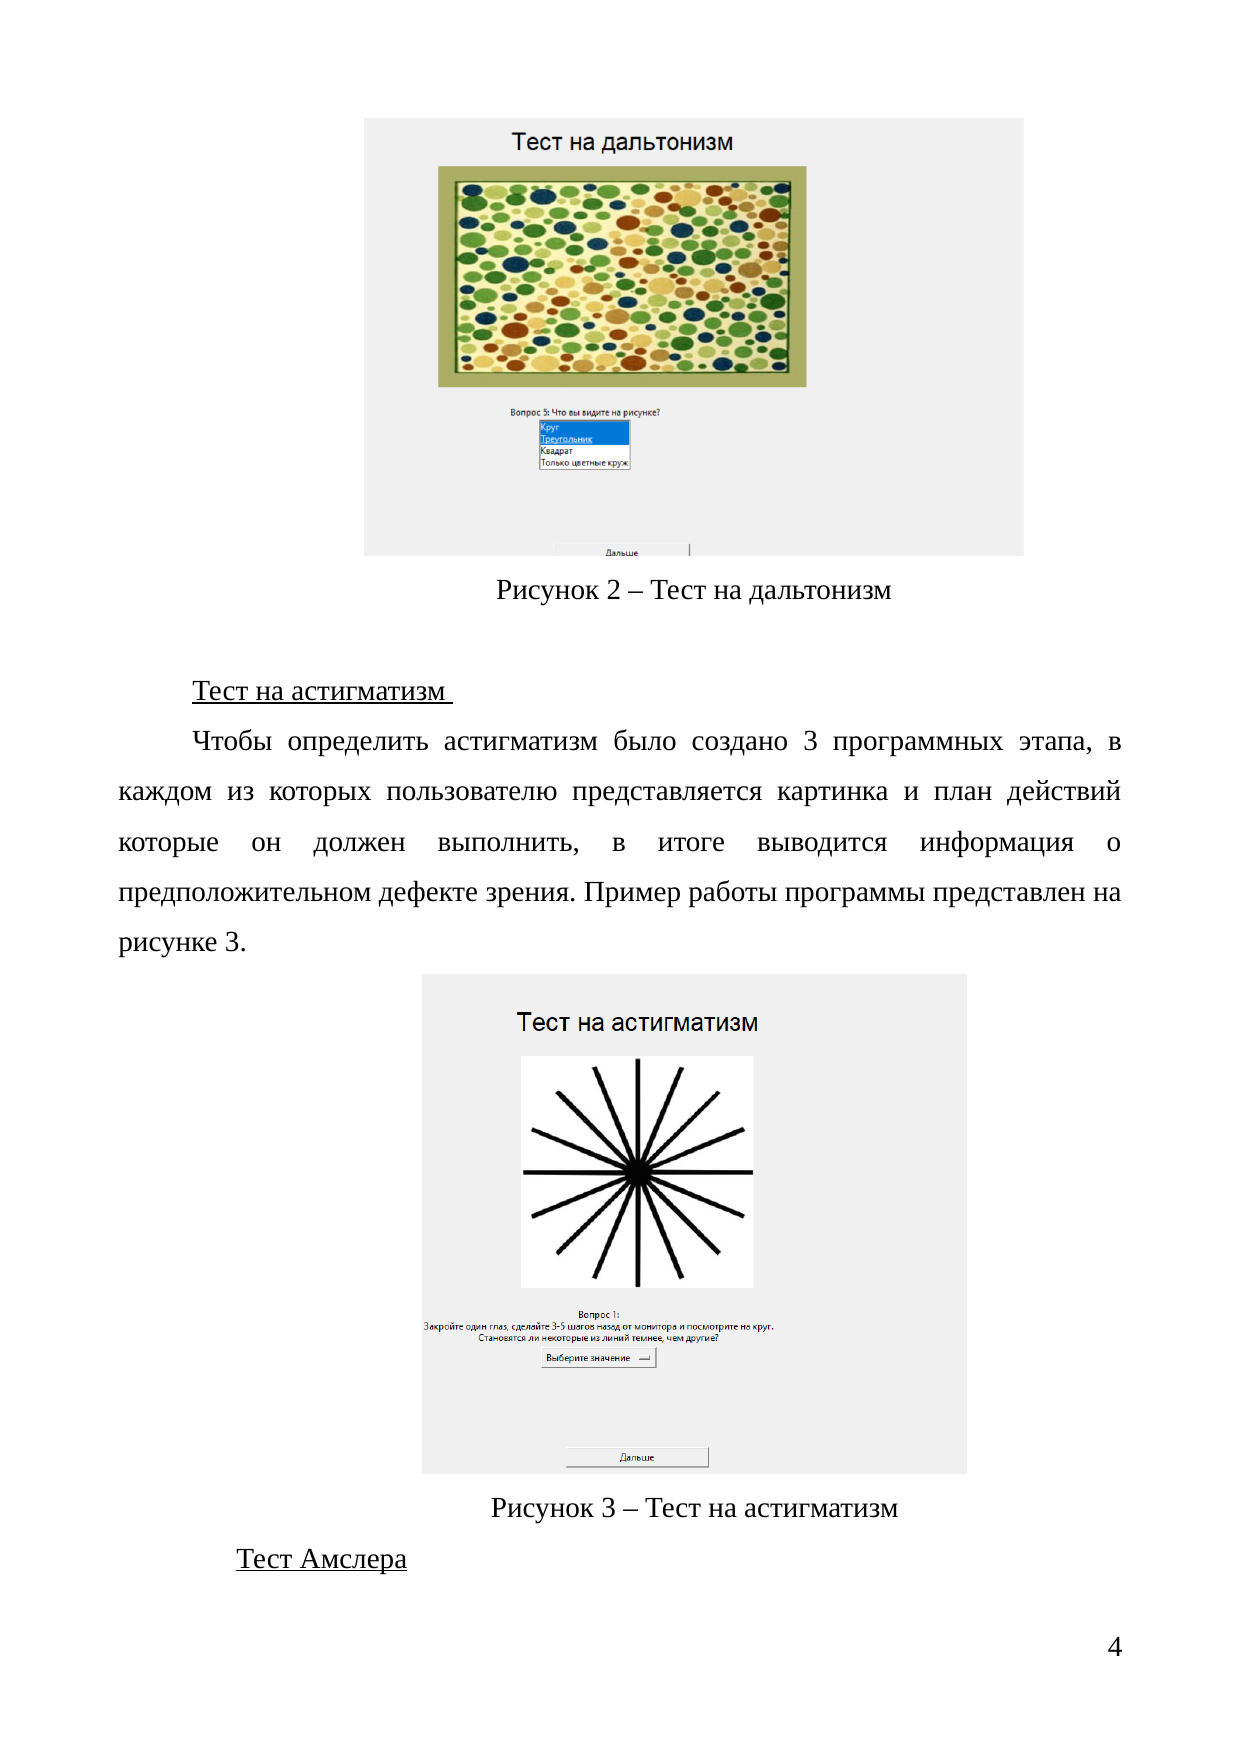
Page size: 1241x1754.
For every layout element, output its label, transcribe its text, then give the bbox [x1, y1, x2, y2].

text Тест на астигматизм [118, 673, 1122, 706]
text Тест Амслера [236, 1541, 1122, 1574]
text Рисунок 2 – Тест на дальтонизм [192, 572, 1122, 606]
picture [364, 118, 1024, 556]
picture [421, 974, 968, 1474]
text Чтобы определить астигматизм было создано 3 программных этапа, в каждом из которых пользователю представляется картинка и план действий которые он должен выполнить, в итоге выводится информация о предположительном дефекте зрения. Пример работы программы представлен на рисунке 3. [118, 723, 1122, 958]
text Рисунок 3 – Тест на астигматизм [267, 1490, 1122, 1524]
